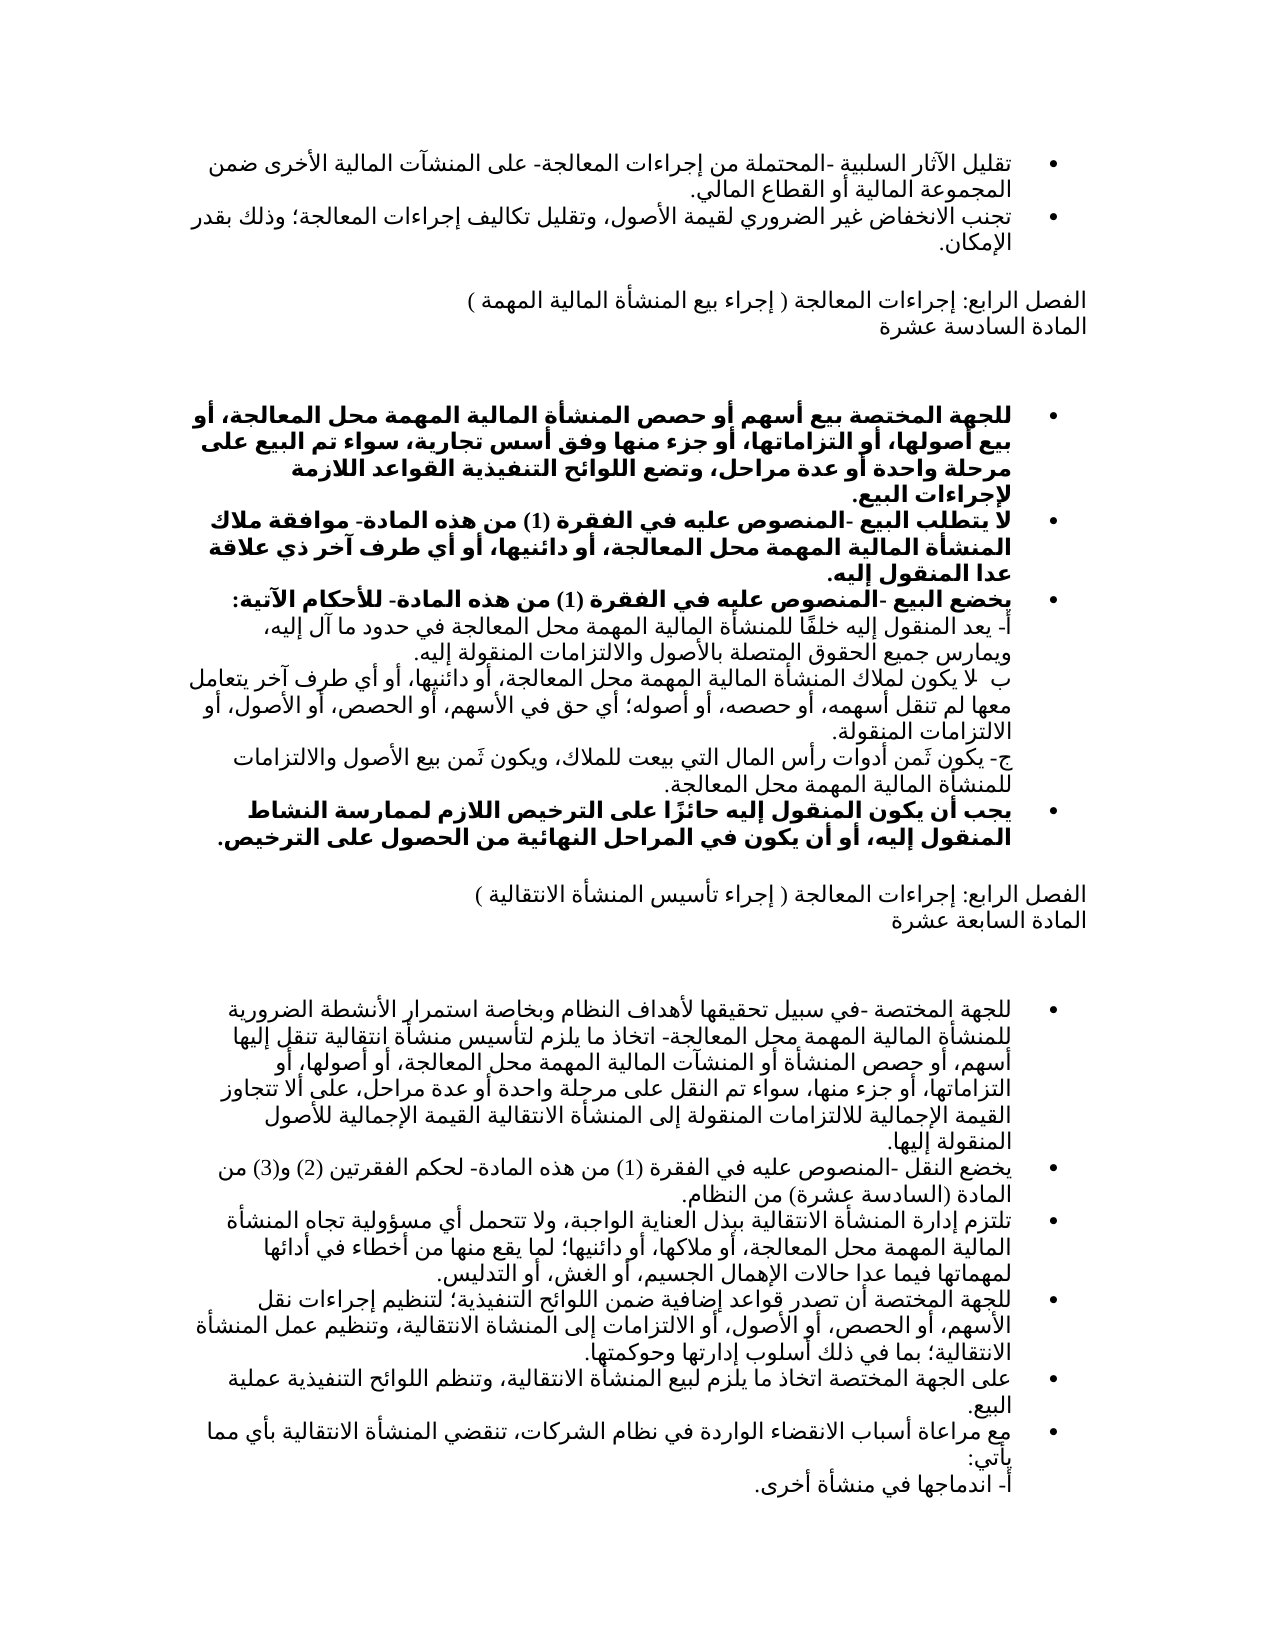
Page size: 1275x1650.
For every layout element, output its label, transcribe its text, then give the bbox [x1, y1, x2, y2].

list تلتزم إدارة المنشأة الانتقالية ببذل العناية الواجبة، ولا تتحمل أي مسؤولية تجاه المنشأة المالية المهمة محل المعالجة، أو ملاكها، أو دائنيها؛ لما يقع منها من أخطاء في أدائها لمهماتها فيما عدا حالات الإهمال الجسيم، أو الغش، أو التدليس. [187, 1207, 1050, 1286]
list يخضع البيع -المنصوص عليه في الفقرة (1) من هذه المادة- للأحكام الآتية: أ- يعد المنقول إليه خلفًا للمنشأة المالية المهمة محل المعالجة في حدود ما آل إليه، ويمارس جميع الحقوق المتصلة بالأصول والالتزامات المنقولة إليه. ب- لا يكون لملاك المنشأة المالية المهمة محل المعالجة، أو دائنيها، أو أي طرف آخر يتعامل معها لم تنقل أسهمه، أو حصصه، أو أصوله؛ أي حق في الأسهم، أو الحصص، أو الأصول، أو الالتزامات المنقولة. ج- يكون ثَمن أدوات رأس المال التي بيعت للملاك، ويكون ثَمن بيع الأصول والالتزامات للمنشأة المالية المهمة محل المعالجة. [187, 586, 1050, 797]
list على الجهة المختصة اتخاذ ما يلزم لبيع المنشأة الانتقالية، وتنظم اللوائح التنفيذية عملية البيع. [187, 1365, 1050, 1418]
list يجب أن يكون المنقول إليه حائزًا على الترخيص اللازم لممارسة النشاط المنقول إليه، أو أن يكون في المراحل النهائية من الحصول على الترخيص. [187, 797, 1050, 850]
list للجهة المختصة -في سبيل تحقيقها لأهداف النظام وبخاصة استمرار الأنشطة الضرورية للمنشأة المالية المهمة محل المعالجة- اتخاذ ما يلزم لتأسيس منشأة انتقالية تنقل إليها أسهم، أو حصص المنشأة أو المنشآت المالية المهمة محل المعالجة، أو أصولها، أو التزاماتها، أو جزء منها، سواء تم النقل على مرحلة واحدة أو عدة مراحل، على ألا تتجاوز القيمة الإجمالية للالتزامات المنقولة إلى المنشأة الانتقالية القيمة الإجمالية للأصول المنقولة إليها. [187, 996, 1050, 1154]
list للجهة المختصة بيع أسهم أو حصص المنشأة المالية المهمة محل المعالجة، أو بيع أصولها، أو التزاماتها، أو جزء منها وفق أسس تجارية، سواء تم البيع على مرحلة واحدة أو عدة مراحل، وتضع اللوائح التنفيذية القواعد اللازمة لإجراءات البيع. [187, 402, 1050, 507]
text المادة السادسة عشرة [187, 313, 1087, 339]
list يخضع النقل -المنصوص عليه في الفقرة (1) من هذه المادة- لحكم الفقرتين (2) و(3) من المادة (السادسة عشرة) من النظام. [187, 1154, 1050, 1207]
text المادة السابعة عشرة [187, 907, 1087, 934]
list لا يتطلب البيع -المنصوص عليه في الفقرة (1) من هذه المادة- موافقة ملاك المنشأة المالية المهمة محل المعالجة، أو دائنيها، أو أي طرف آخر ذي علاقة عدا المنقول إليه. [187, 507, 1050, 586]
text الفصل الرابع: إجراءات المعالجة ( إجراء تأسيس المنشأة الانتقالية ) [187, 881, 1087, 907]
text الفصل الرابع: إجراءات المعالجة ( إجراء بيع المنشأة المالية المهمة ) [187, 287, 1087, 313]
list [187, 1418, 1050, 1497]
list تجنب الانخفاض غير الضروري لقيمة الأصول، وتقليل تكاليف إجراءات المعالجة؛ وذلك بقدر الإمكان. [187, 203, 1050, 255]
list تقليل الآثار السلبية -المحتملة من إجراءات المعالجة- على المنشآت المالية الأخرى ضمن المجموعة المالية أو القطاع المالي. [187, 150, 1050, 203]
list للجهة المختصة أن تصدر قواعد إضافية ضمن اللوائح التنفيذية؛ لتنظيم إجراءات نقل الأسهم، أو الحصص، أو الأصول، أو الالتزامات إلى المنشاة الانتقالية، وتنظيم عمل المنشأة الانتقالية؛ بما في ذلك أسلوب إدارتها وحوكمتها. [187, 1286, 1050, 1365]
